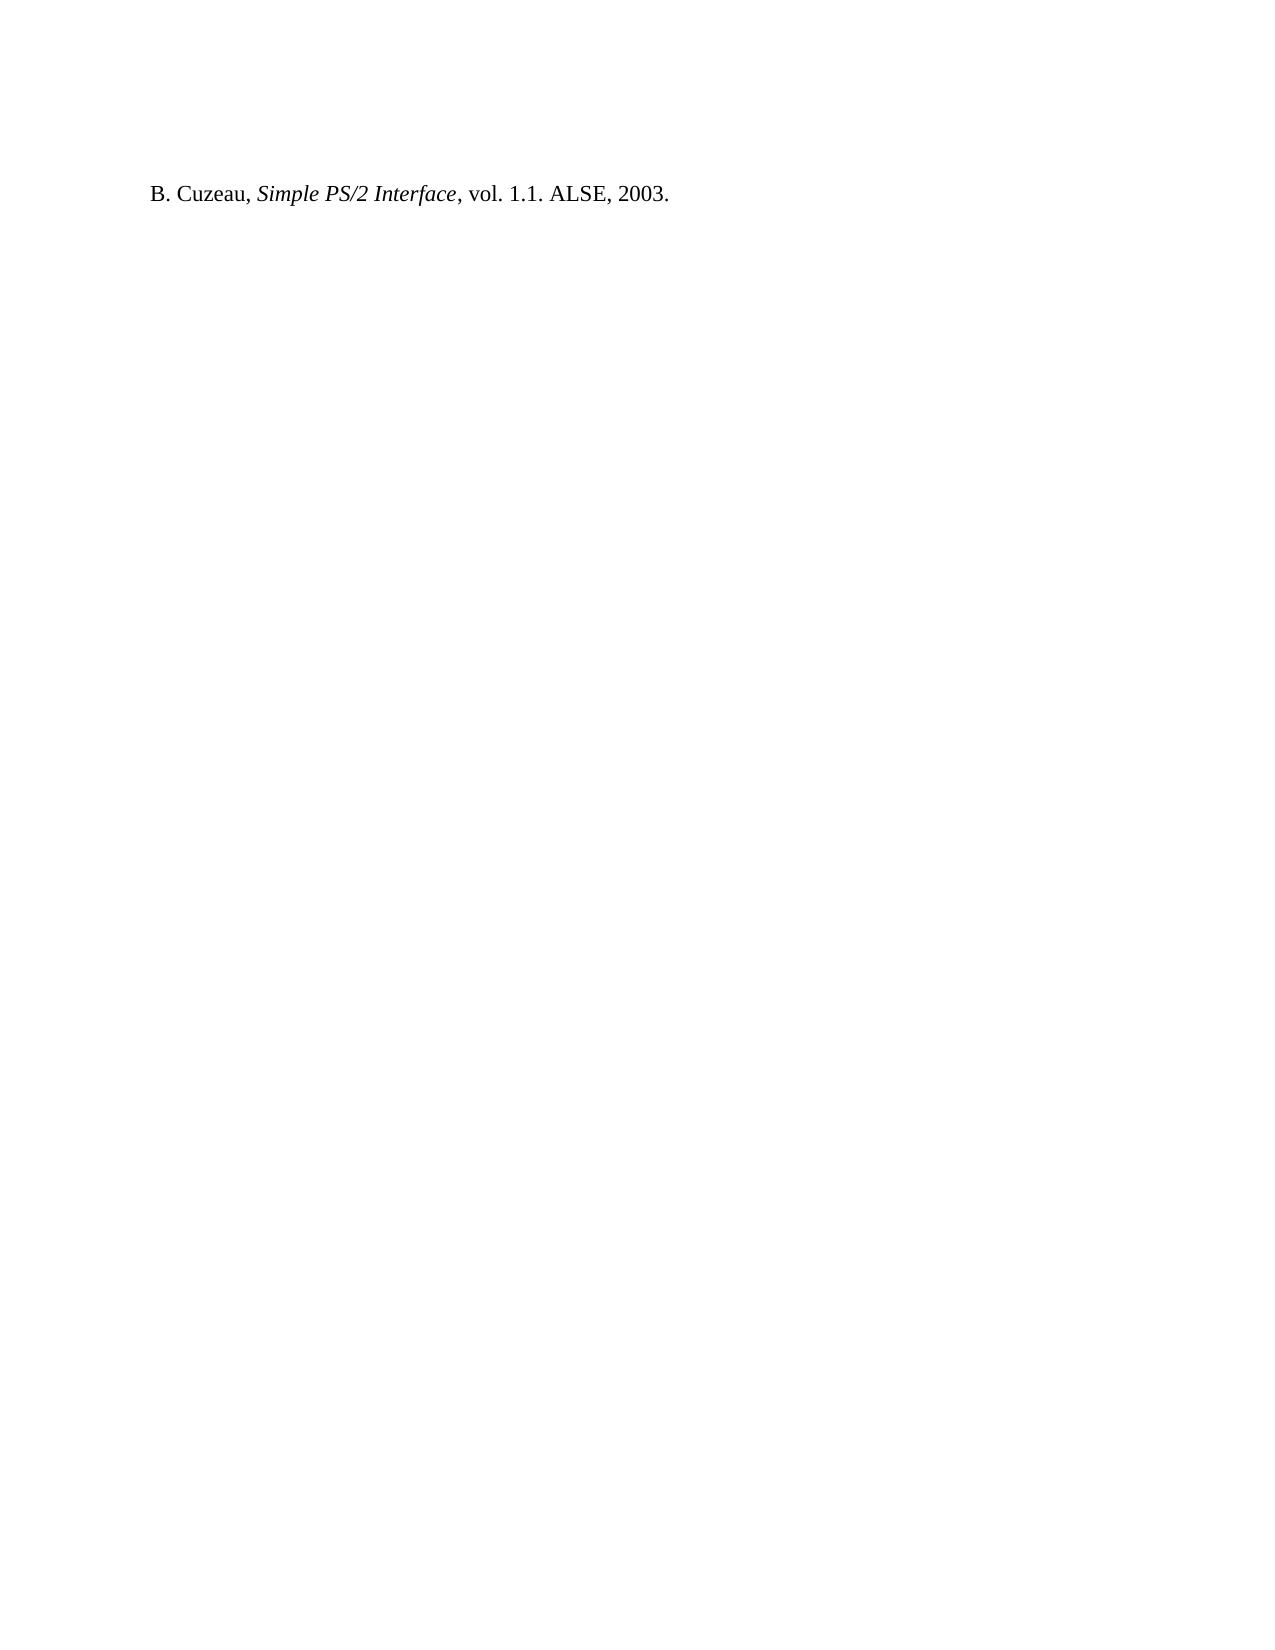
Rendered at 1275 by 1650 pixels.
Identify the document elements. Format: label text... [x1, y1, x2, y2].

text B. Cuzeau, Simple PS/2 Interface, vol. 1.1. ALSE, 2003. [150, 180, 1125, 207]
